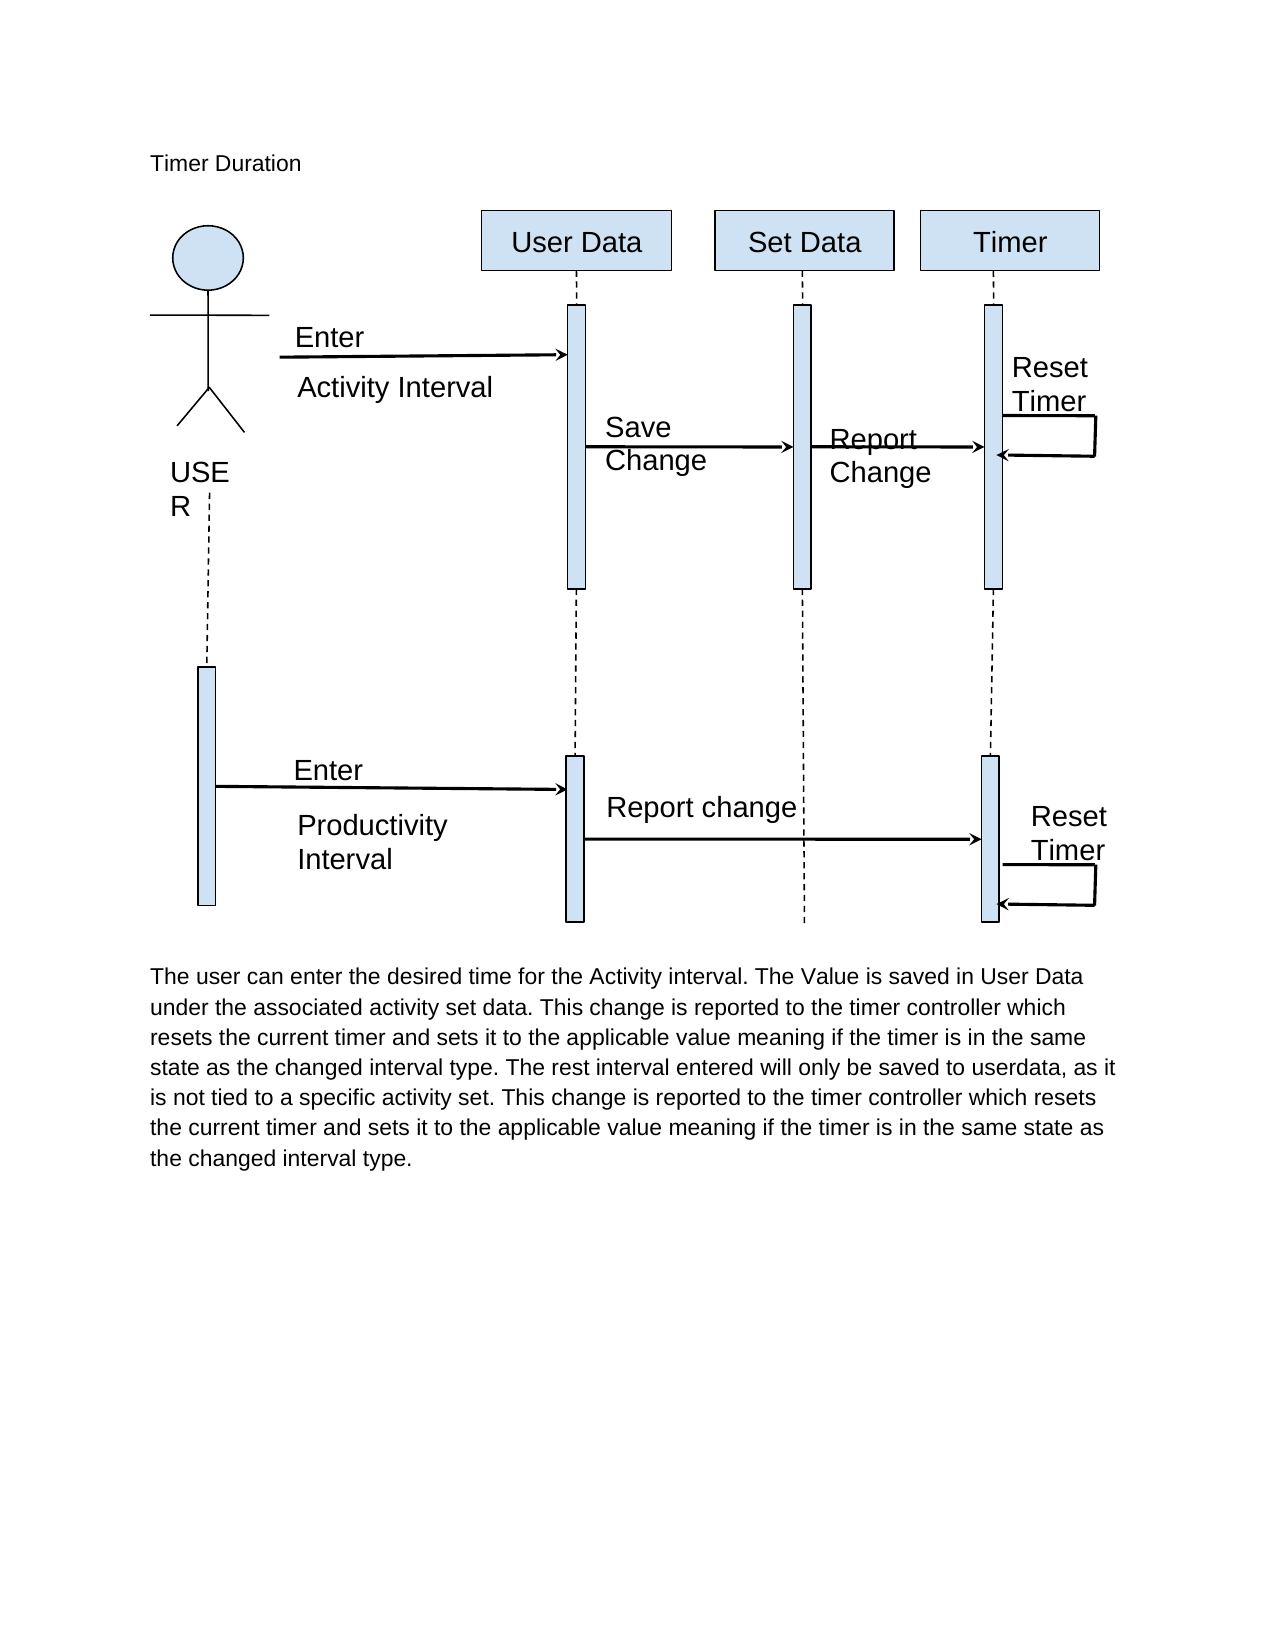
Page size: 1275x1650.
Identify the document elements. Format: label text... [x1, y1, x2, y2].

text Timer Duration [150, 150, 1125, 176]
text The user can enter the desired time for the Activity interval. The Value is saved in User Data under the associated activity set data. This change is reported to the timer controller which resets the current timer and sets it to the applicable value meaning if the timer is in the same state as the changed interval type. The rest interval entered will only be saved to userdata, as it is not tied to a specific activity set. This change is reported to the timer controller which resets the current timer and sets it to the applicable value meaning if the timer is in the same state as the changed interval type. [150, 963, 1125, 1171]
